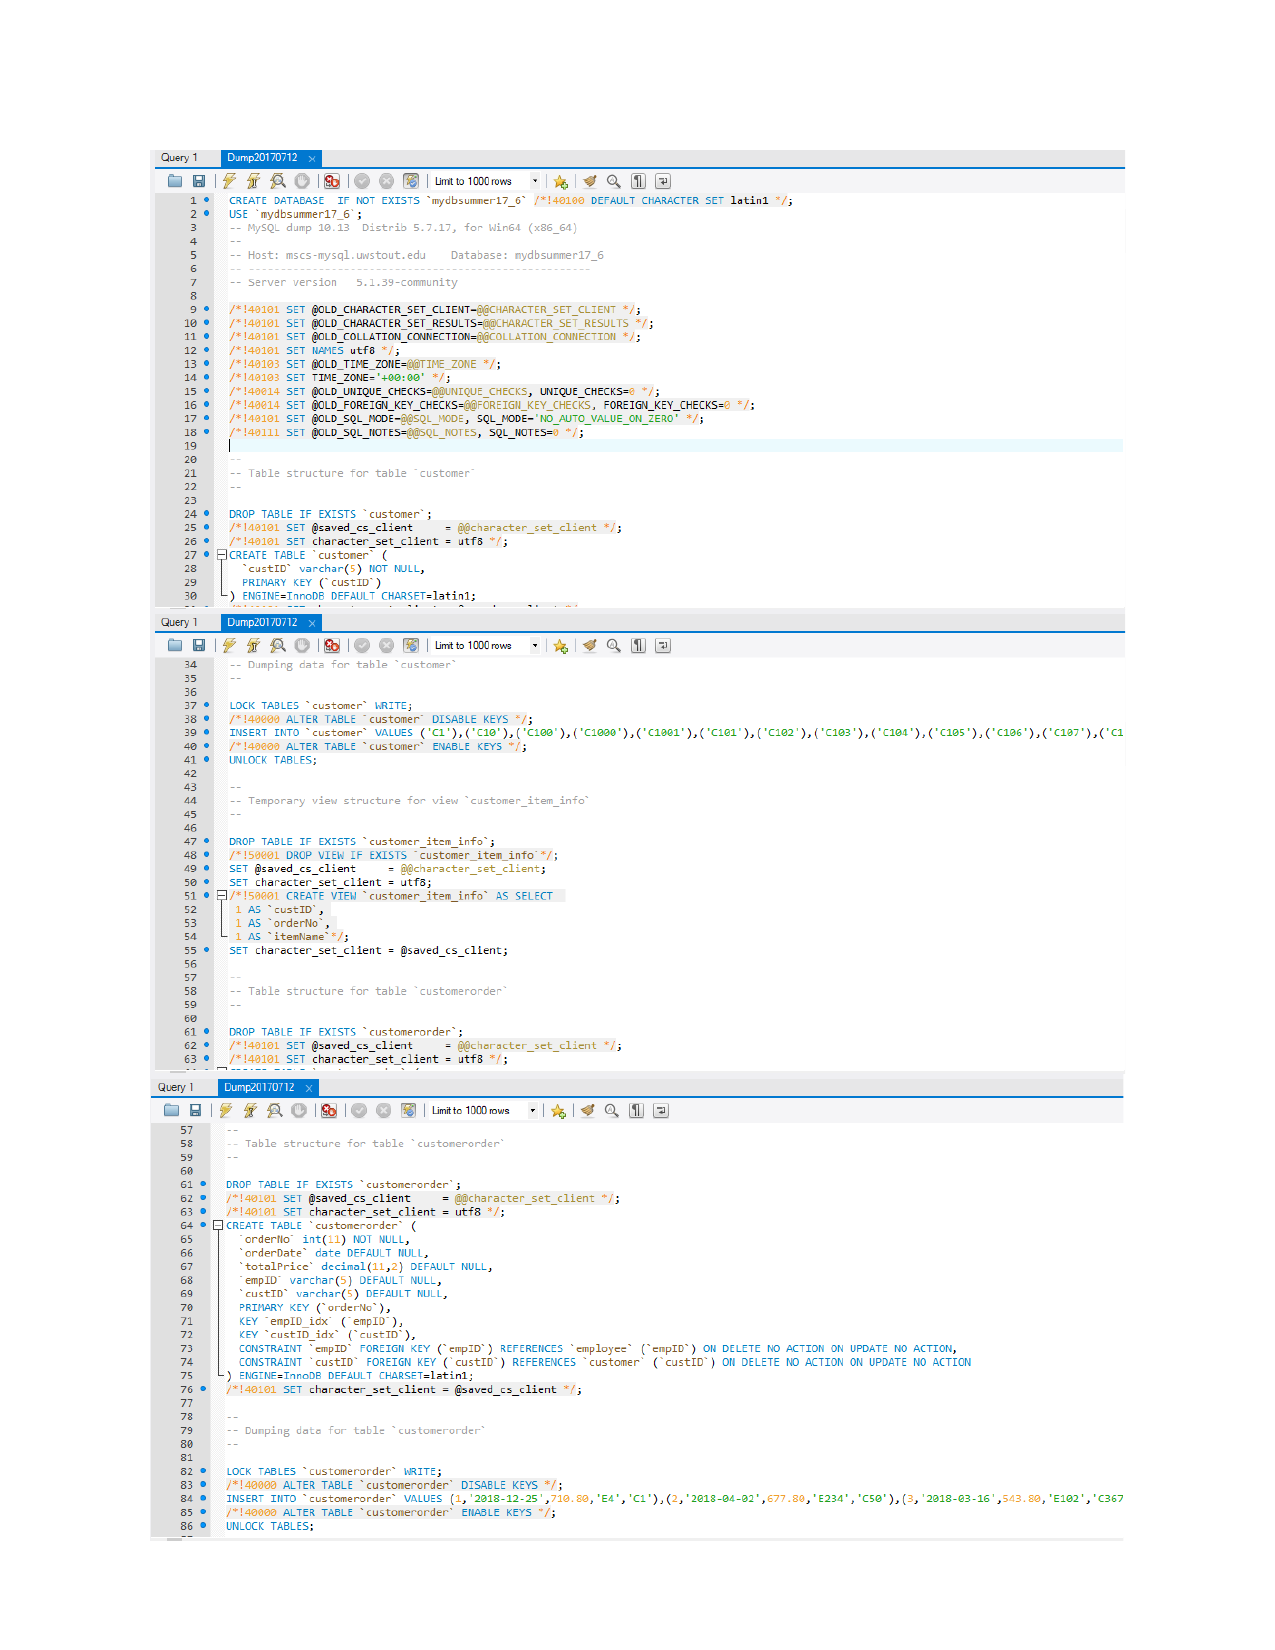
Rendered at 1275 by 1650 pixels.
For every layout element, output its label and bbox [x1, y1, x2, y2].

picture [150, 150, 1125, 1541]
